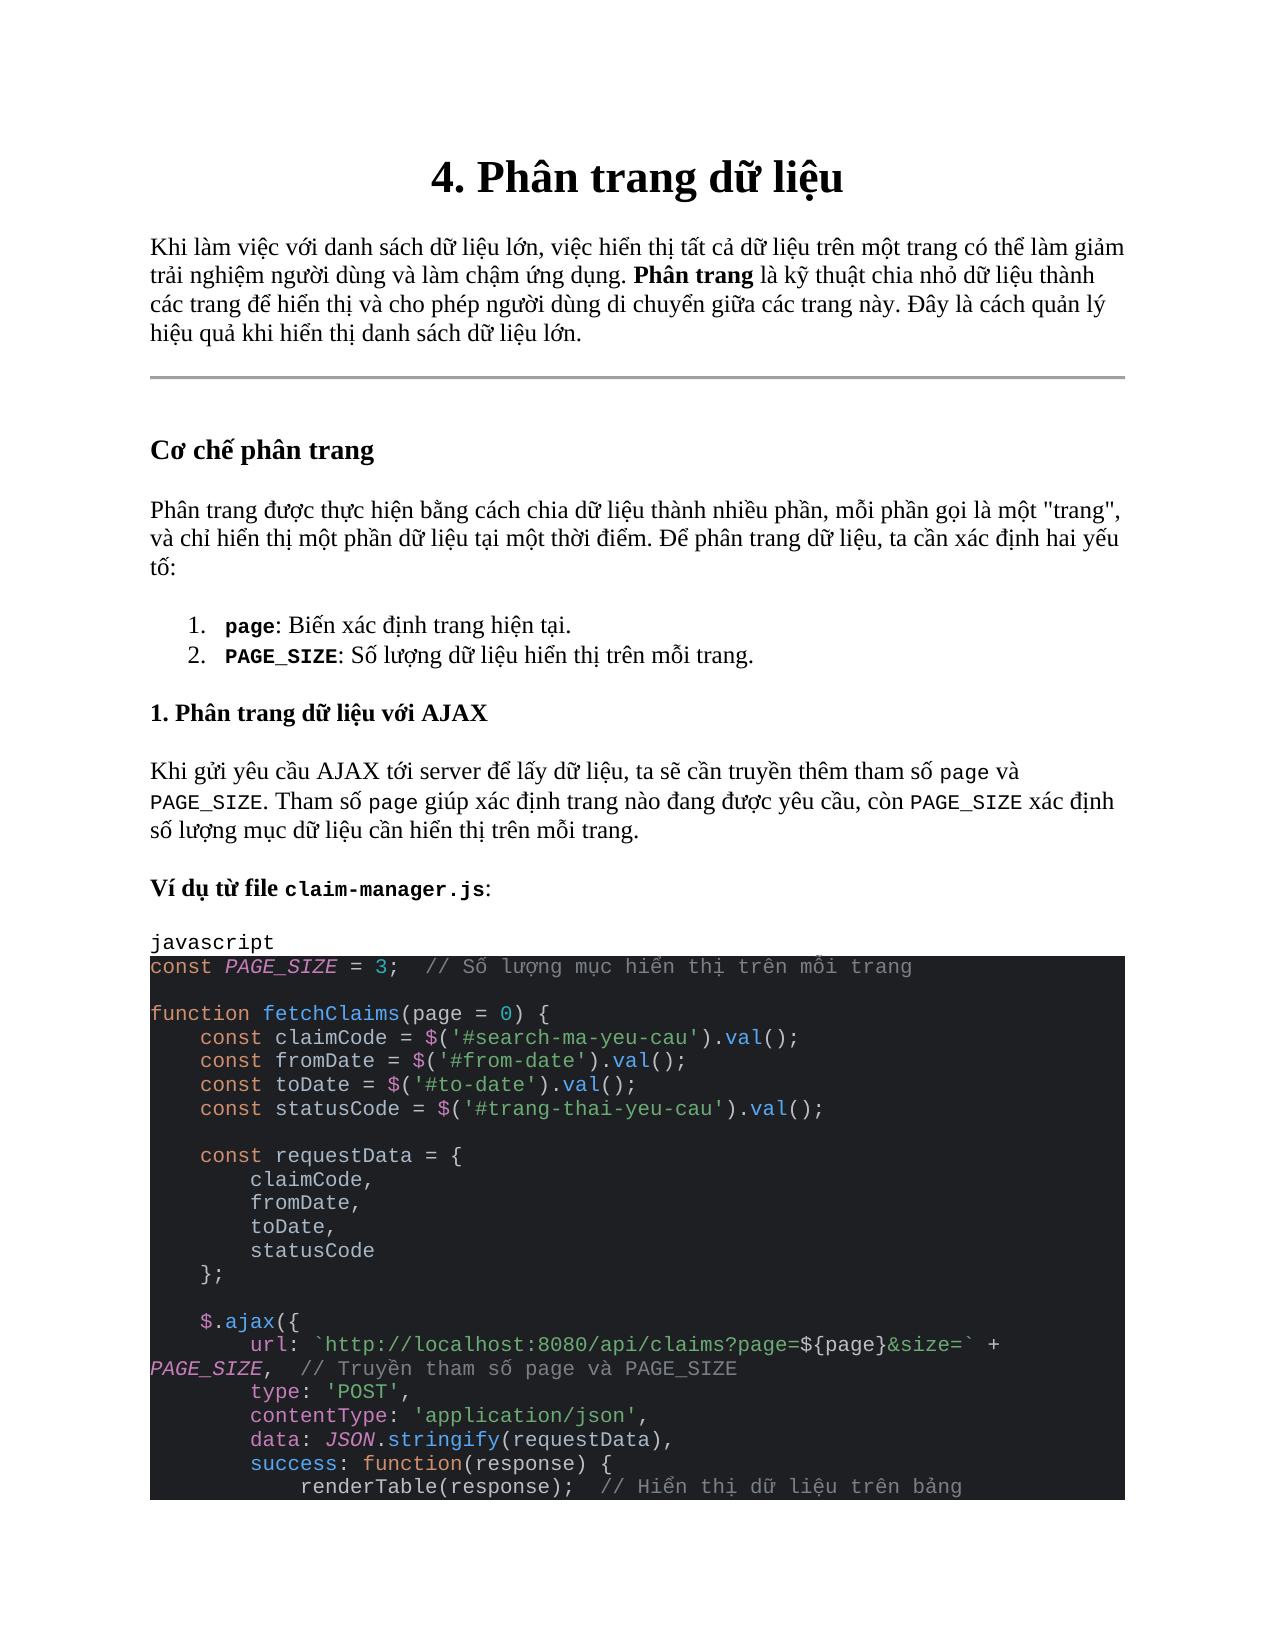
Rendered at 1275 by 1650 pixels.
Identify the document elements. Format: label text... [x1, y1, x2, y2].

text Phân trang được thực hiện bằng cách chia dữ liệu thành nhiều phần, mỗi phần gọi là một "trang", và chỉ hiển thị một phần dữ liệu tại một thời điểm. Để phân trang dữ liệu, ta cần xác định hai yếu tố: [150, 495, 1125, 581]
text Ví dụ từ file claim-manager.js: [150, 873, 1125, 903]
text 1. Phân trang dữ liệu với AJAX [150, 698, 1125, 727]
list page: Biến xác định trang hiện tại. [187, 610, 1125, 640]
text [150, 956, 1125, 1500]
text Khi gửi yêu cầu AJAX tới server để lấy dữ liệu, ta sẽ cần truyền thêm tham số page và PAGE_SIZE. Tham số page giúp xác định trang nào đang được yêu cầu, còn PAGE_SIZE xác định số lượng mục dữ liệu cần hiển thị trên mỗi trang. [150, 756, 1125, 844]
text 4. Phân trang dữ liệu [150, 150, 1125, 203]
list PAGE_SIZE: Số lượng dữ liệu hiển thị trên mỗi trang. [187, 640, 1125, 669]
text Cơ chế phân trang [150, 433, 1125, 466]
text Khi làm việc với danh sách dữ liệu lớn, việc hiển thị tất cả dữ liệu trên một trang có thể làm giảm trải nghiệm người dùng và làm chậm ứng dụng. Phân trang là kỹ thuật chia nhỏ dữ liệu thành các trang để hiển thị và cho phép người dùng di chuyển giữa các trang này. Đây là cách quản lý hiệu quả khi hiển thị danh sách dữ liệu lớn. [150, 232, 1125, 347]
text javascript [150, 932, 1125, 956]
